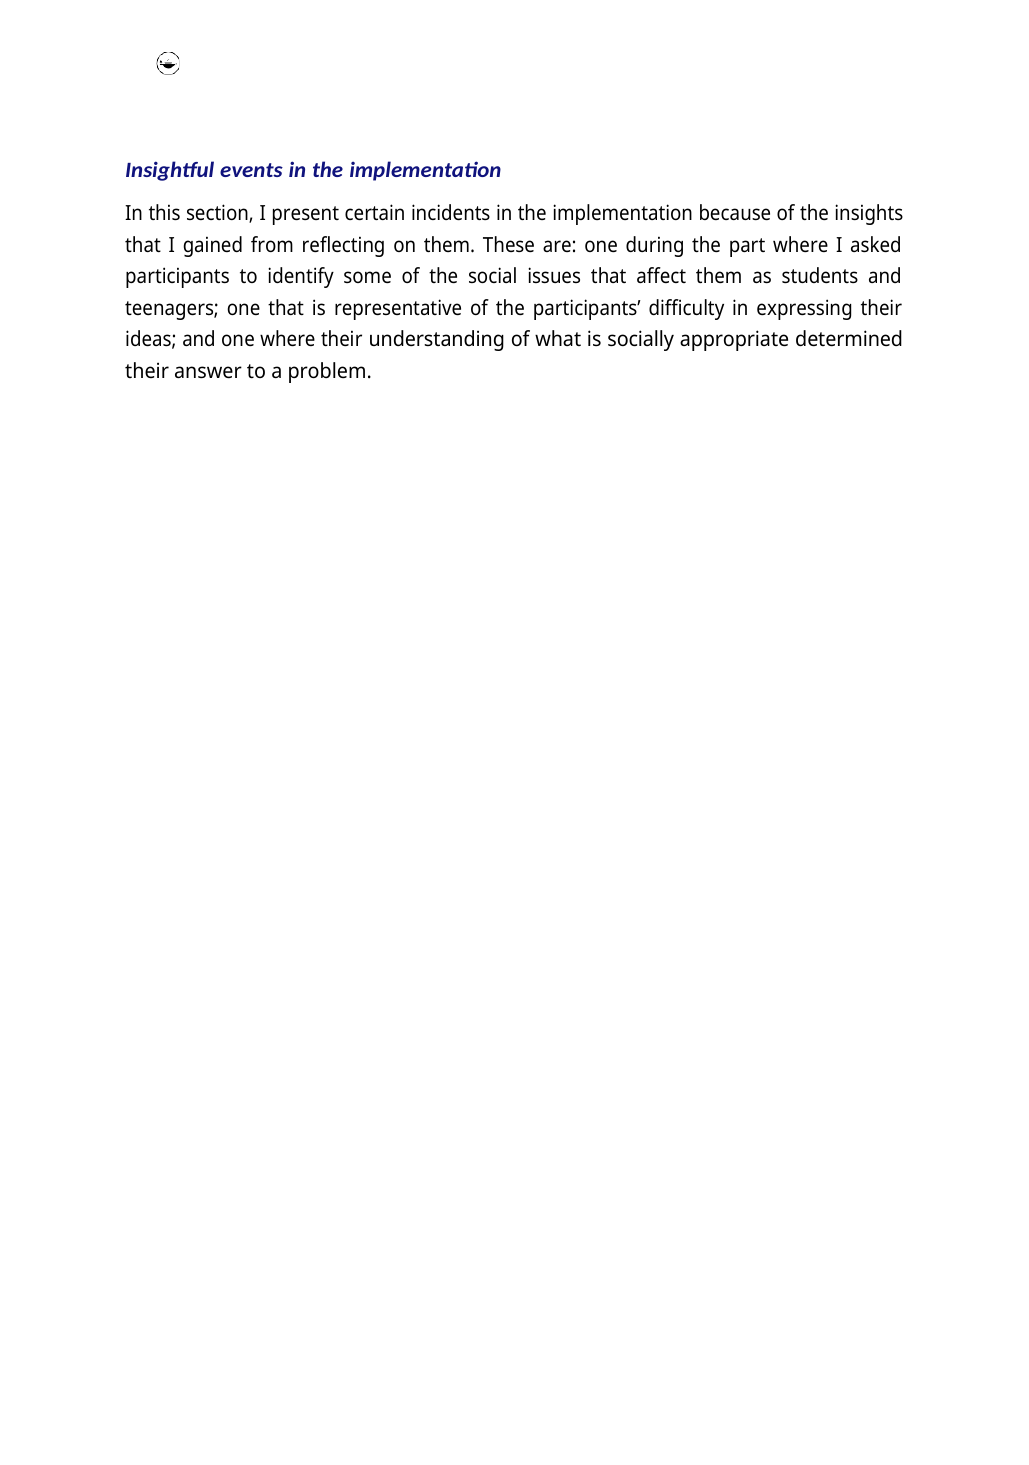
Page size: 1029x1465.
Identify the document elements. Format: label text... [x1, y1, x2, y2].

picture [156, 52, 180, 75]
subtitle Insightful events in the implementation [125, 156, 916, 183]
text In this section, I present certain incidents in the implementation because of the insights that I gained from reflecting on them. These are: one during the part where I asked participants to identify some of the social issues that affect them as students and teenagers; one that is representative of the participants’ difficulty in expressing their ideas; and one where their understanding of what is socially appropriate determined their answer to a problem. [125, 198, 903, 384]
